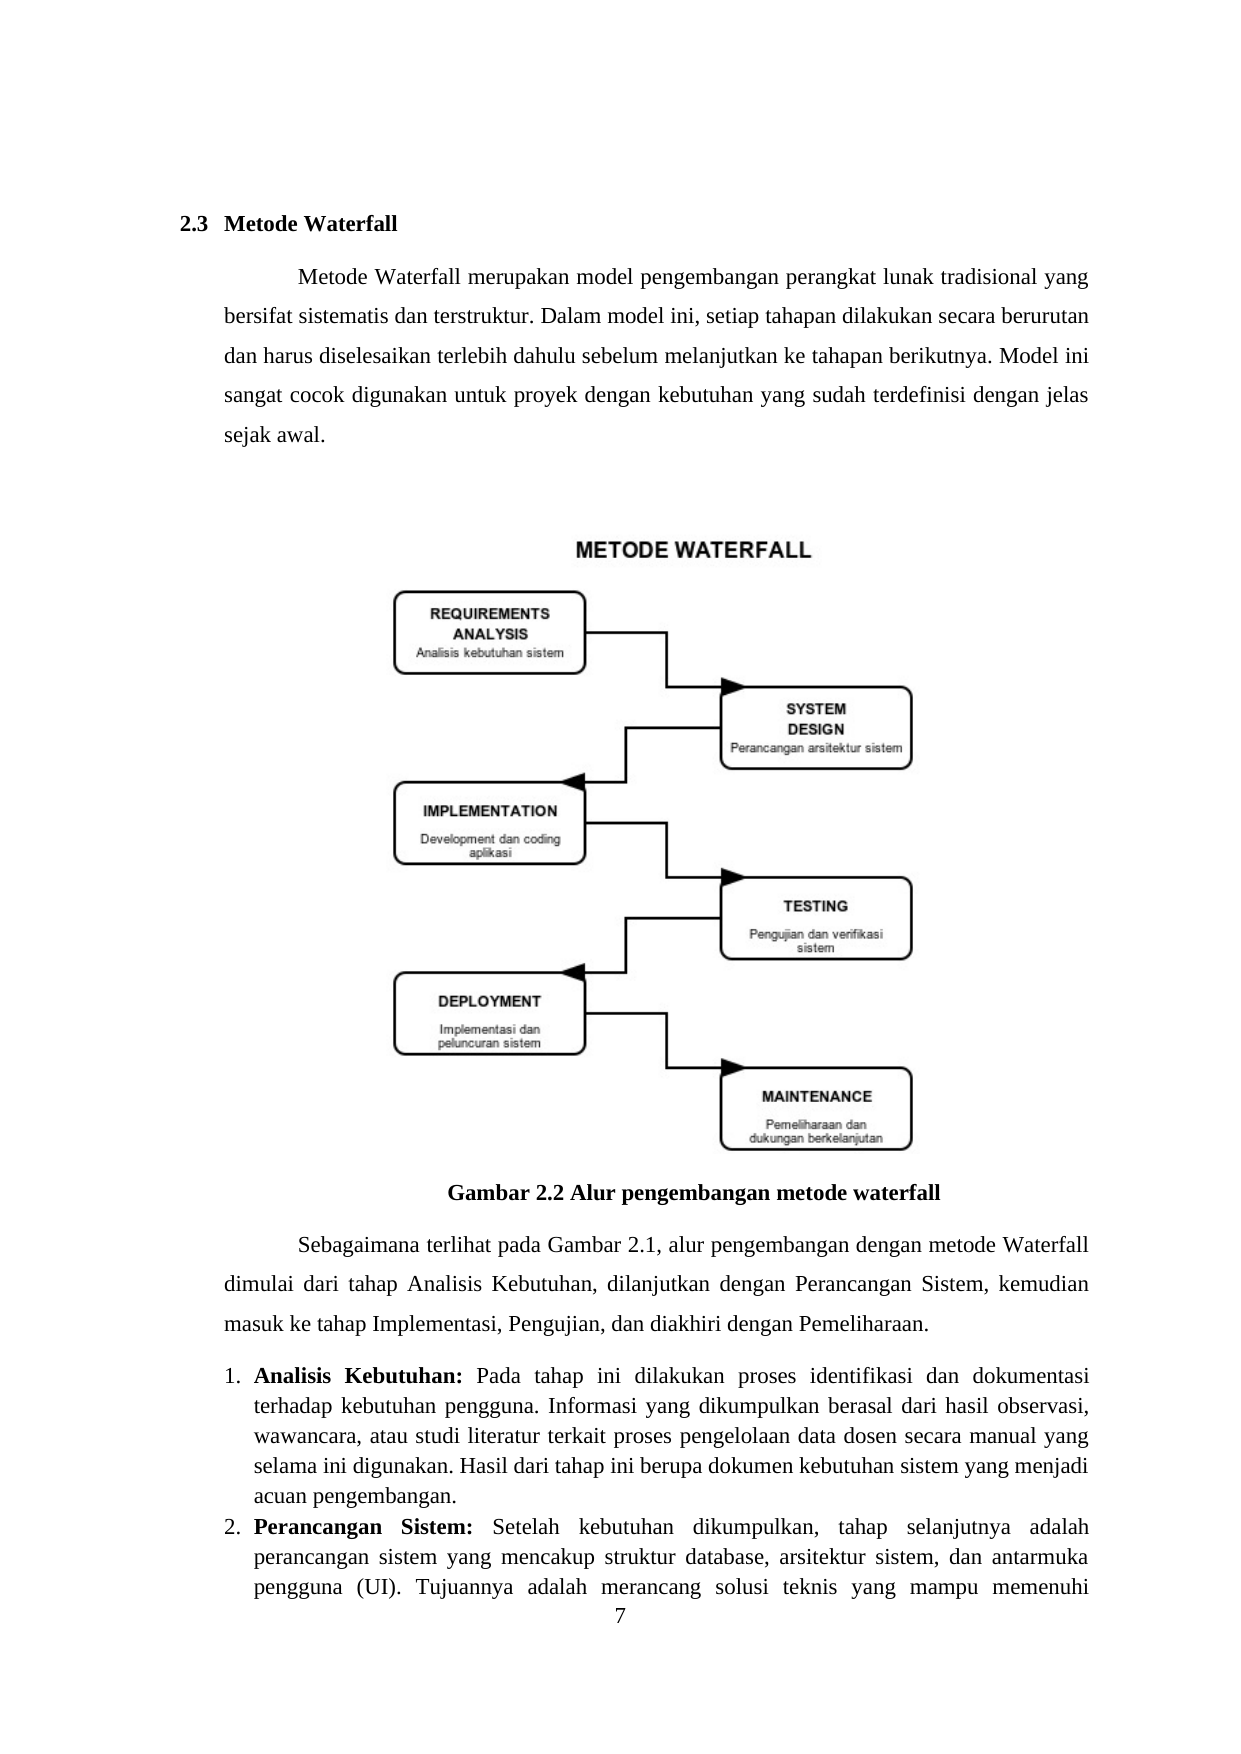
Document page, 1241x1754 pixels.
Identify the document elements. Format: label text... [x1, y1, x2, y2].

text Gambar 2.2 Alur pengembangan metode waterfall [224, 1179, 1090, 1205]
subtitle Metode Waterfall [179, 210, 1090, 237]
text Sebagaimana terlihat pada Gambar 2.1, alur pengembangan dengan metode Waterfall dimulai dari tahap Analisis Kebutuhan, dilanjutkan dengan Perancangan Sistem, kemudian masuk ke tahap Implementasi, Pengujian, dan diakhiri dengan Pemeliharaan. [224, 1231, 1090, 1336]
text Metode Waterfall merupakan model pengembangan perangkat lunak tradisional yang bersifat sistematis dan terstruktur. Dalam model ini, setiap tahapan dilakukan secara berurutan dan harus diselesaikan terlebih dahulu sebelum melanjutkan ke tahapan berikutnya. Model ini sangat cocok digunakan untuk proyek dengan kebutuhan yang sudah terdefinisi dengan jelas sejak awal. [224, 263, 1090, 447]
list Analisis Kebutuhan: Pada tahap ini dilakukan proses identifikasi dan dokumentasi terhadap kebutuhan pengguna. Informasi yang dikumpulkan berasal dari hasil observasi, wawancara, atau studi literatur terkait proses pengelolaan data dosen secara manual yang selama ini digunakan. Hasil dari tahap ini berupa dokumen kebutuhan sistem yang menjadi acuan pengembangan. [224, 1362, 1090, 1509]
picture [354, 525, 1034, 1154]
